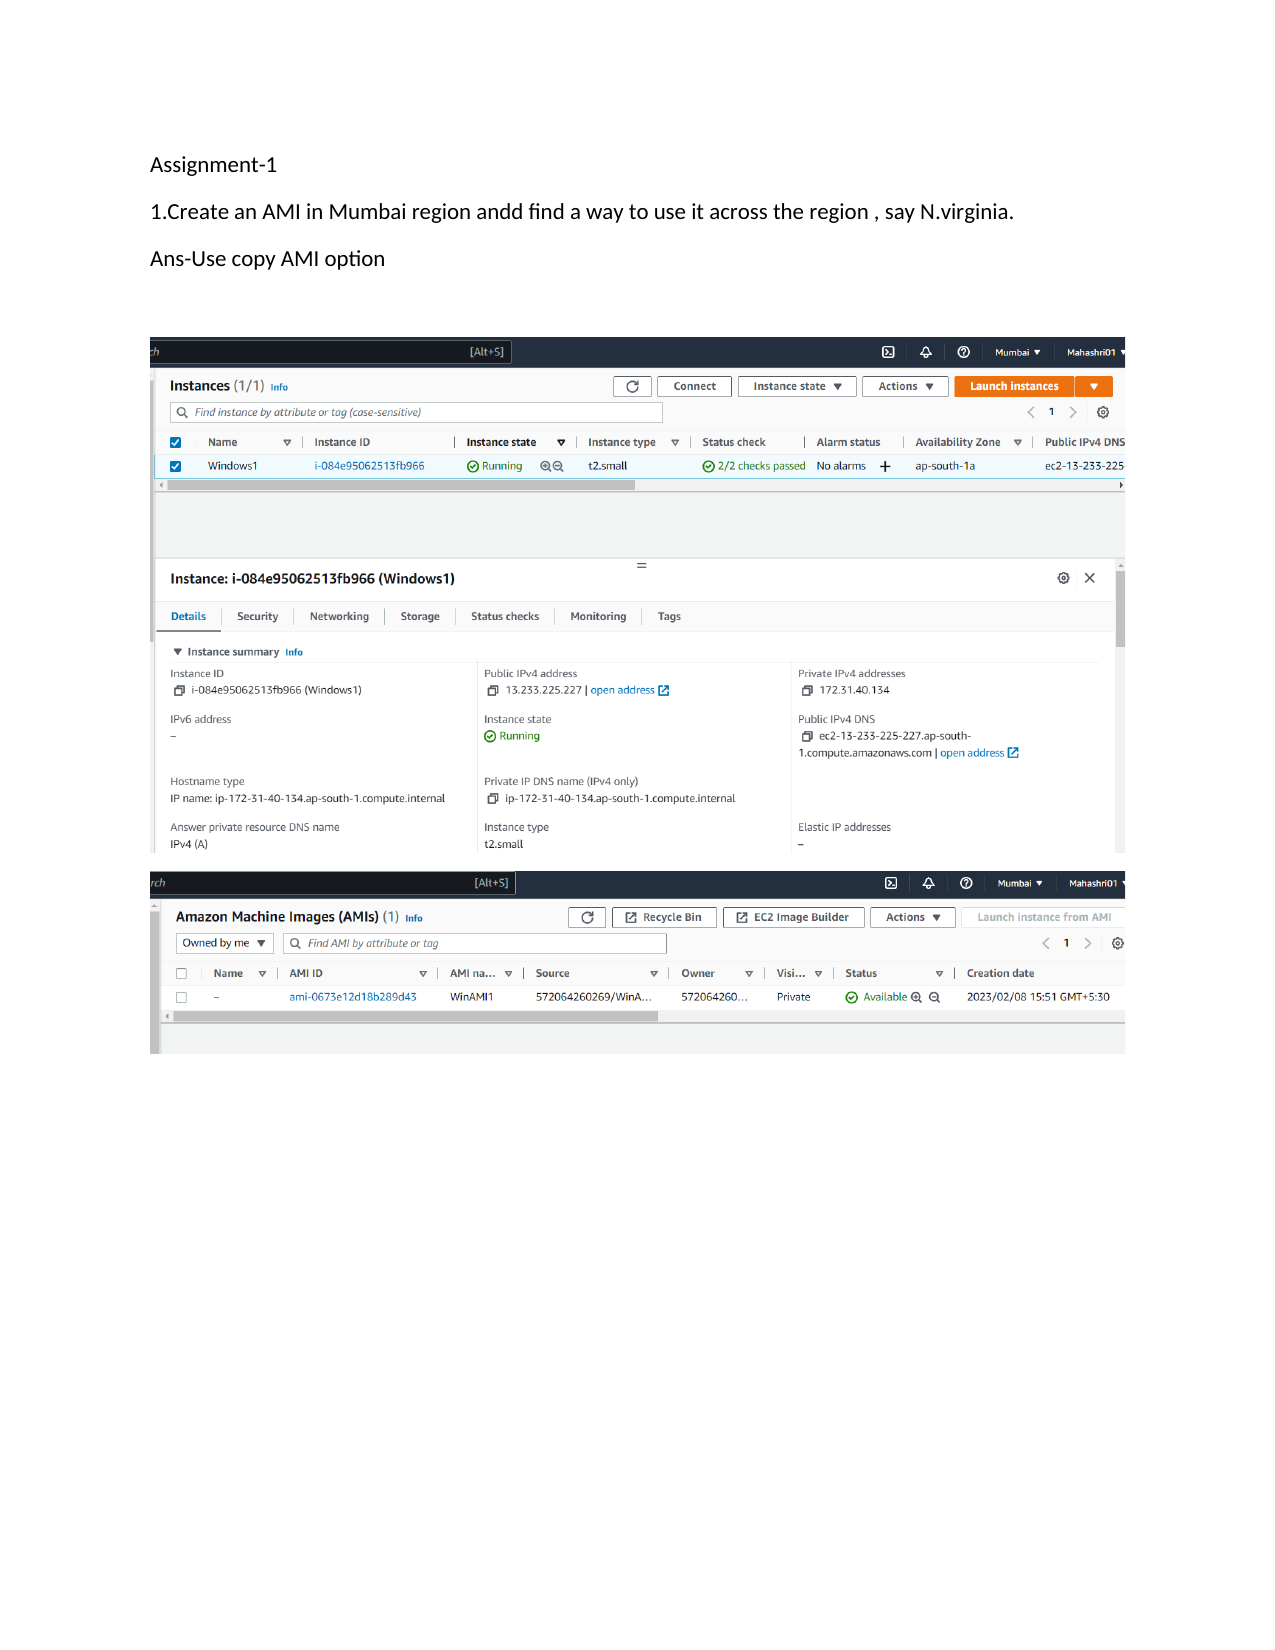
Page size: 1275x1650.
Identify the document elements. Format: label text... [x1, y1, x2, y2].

text Ans-Use copy AMI option [150, 244, 1125, 272]
text Assignment-1 [150, 150, 1125, 178]
picture [150, 337, 1125, 853]
picture [150, 871, 1125, 1054]
text 1.Create an AMI in Mumbai region andd find a way to use it across the region , say N.virginia. [150, 197, 1125, 225]
